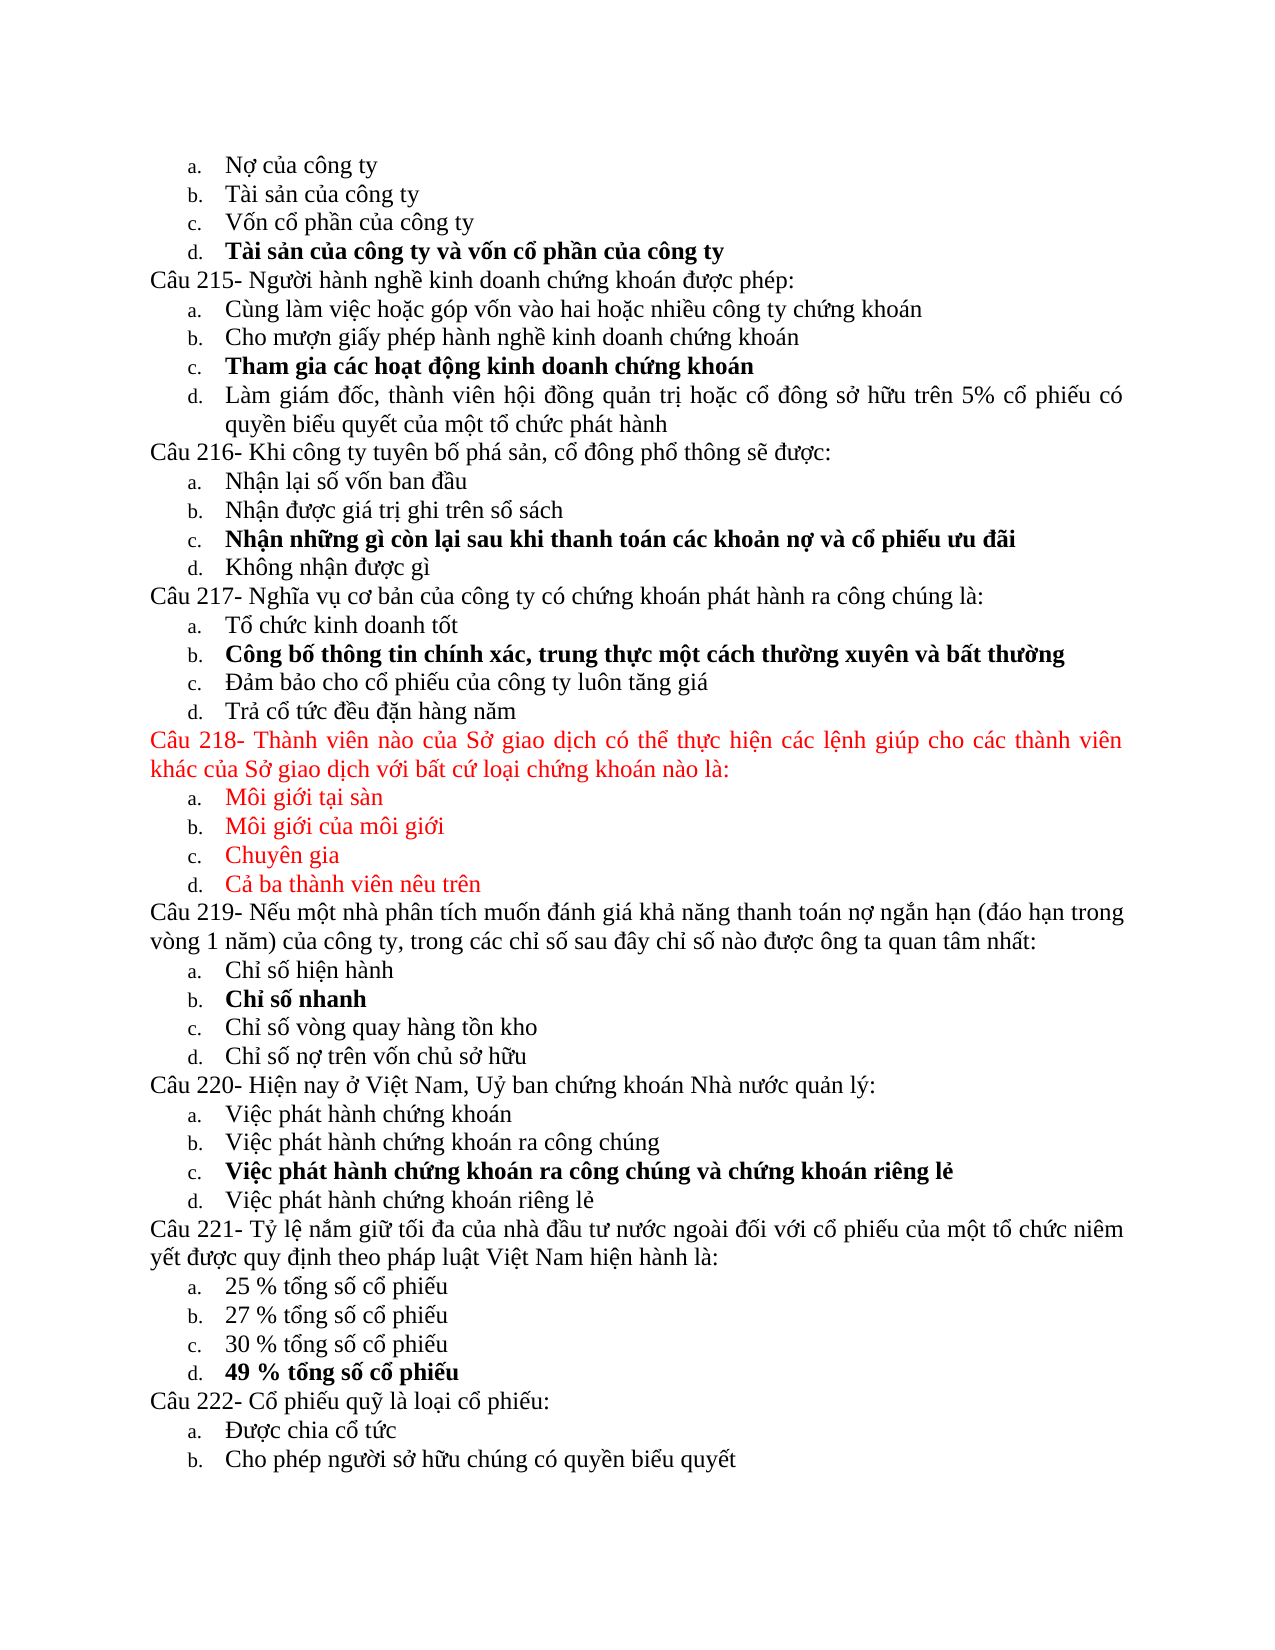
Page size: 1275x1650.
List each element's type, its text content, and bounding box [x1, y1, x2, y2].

list Không nhận được gì [187, 552, 1125, 581]
list Chuyên gia [187, 840, 1125, 869]
list Được chia cổ tức [187, 1415, 1125, 1444]
list Việc phát hành chứng khoán riêng lẻ [187, 1185, 1125, 1214]
list Cho phép người sở hữu chúng có quyền biểu quyết [187, 1444, 1125, 1472]
list Nhận được giá trị ghi trên sổ sách [187, 495, 1125, 524]
text Câu 222- Cổ phiếu quỹ là loại cổ phiếu: [150, 1386, 1125, 1415]
text Câu 218- Thành viên nào của Sở giao dịch có thể thực hiện các lệnh giúp cho các thành viên khác của Sở giao dịch với bất cứ loại chứng khoán nào là: [150, 725, 1125, 782]
text Câu 219- Nếu một nhà phân tích muốn đánh giá khả năng thanh toán nợ ngắn hạn (đáo hạn trong vòng 1 năm) của công ty, trong các chỉ số sau đây chỉ số nào được ông ta quan tâm nhất: [150, 897, 1125, 955]
list Tham gia các hoạt động kinh doanh chứng khoán [187, 351, 1125, 380]
list Nhận những gì còn lại sau khi thanh toán các khoản nợ và cổ phiếu ưu đãi [187, 524, 1125, 552]
text Câu 216- Khi công ty tuyên bố phá sản, cổ đông phổ thông sẽ được: [150, 437, 1125, 466]
list Nợ của công ty [187, 150, 1125, 179]
list Môi giới tại sàn [187, 782, 1125, 811]
list 25 % tổng số cổ phiếu [187, 1271, 1125, 1300]
list Chỉ số nhanh [187, 984, 1125, 1012]
list Việc phát hành chứng khoán ra công chúng [187, 1127, 1125, 1156]
list Vốn cổ phần của công ty [187, 207, 1125, 236]
list Tài sản của công ty [187, 179, 1125, 207]
list Chỉ số hiện hành [187, 955, 1125, 984]
text Câu 221- Tỷ lệ nắm giữ tối đa của nhà đầu tư nước ngoài đối với cổ phiếu của một tổ chức niêm yết được quy định theo pháp luật Việt Nam hiện hành là: [150, 1214, 1125, 1271]
list 30 % tổng số cổ phiếu [187, 1329, 1125, 1357]
list Cho mượn giấy phép hành nghề kinh doanh chứng khoán [187, 322, 1125, 351]
list Việc phát hành chứng khoán ra công chúng và chứng khoán riêng lẻ [187, 1156, 1125, 1185]
list Làm giám đốc, thành viên hội đồng quản trị hoặc cổ đông sở hữu trên 5% cổ phiếu có quyền biểu quyết của một tổ chức phát hành [187, 380, 1125, 437]
list Môi giới của môi giới [187, 811, 1125, 840]
list Cùng làm việc hoặc góp vốn vào hai hoặc nhiều công ty chứng khoán [187, 294, 1125, 322]
text Câu 215- Người hành nghề kinh doanh chứng khoán được phép: [150, 265, 1125, 294]
text Câu 217- Nghĩa vụ cơ bản của công ty có chứng khoán phát hành ra công chúng là: [150, 581, 1125, 610]
list Việc phát hành chứng khoán [187, 1099, 1125, 1127]
text Câu 220- Hiện nay ở Việt Nam, Uỷ ban chứng khoán Nhà nước quản lý: [150, 1070, 1125, 1099]
list Chỉ số nợ trên vốn chủ sở hữu [187, 1041, 1125, 1070]
list Công bố thông tin chính xác, trung thực một cách thường xuyên và bất thường [187, 639, 1125, 667]
list Cả ba thành viên nêu trên [187, 869, 1125, 897]
list 49 % tổng số cổ phiếu [187, 1357, 1125, 1386]
list Tài sản của công ty và vốn cổ phần của công ty [187, 236, 1125, 265]
list Tổ chức kinh doanh tốt [187, 610, 1125, 639]
list Chỉ số vòng quay hàng tồn kho [187, 1012, 1125, 1041]
list Trả cổ tức đều đặn hàng năm [187, 696, 1125, 725]
list Đảm bảo cho cổ phiếu của công ty luôn tăng giá [187, 667, 1125, 696]
list 27 % tổng số cổ phiếu [187, 1300, 1125, 1329]
list Nhận lại số vốn ban đầu [187, 466, 1125, 495]
